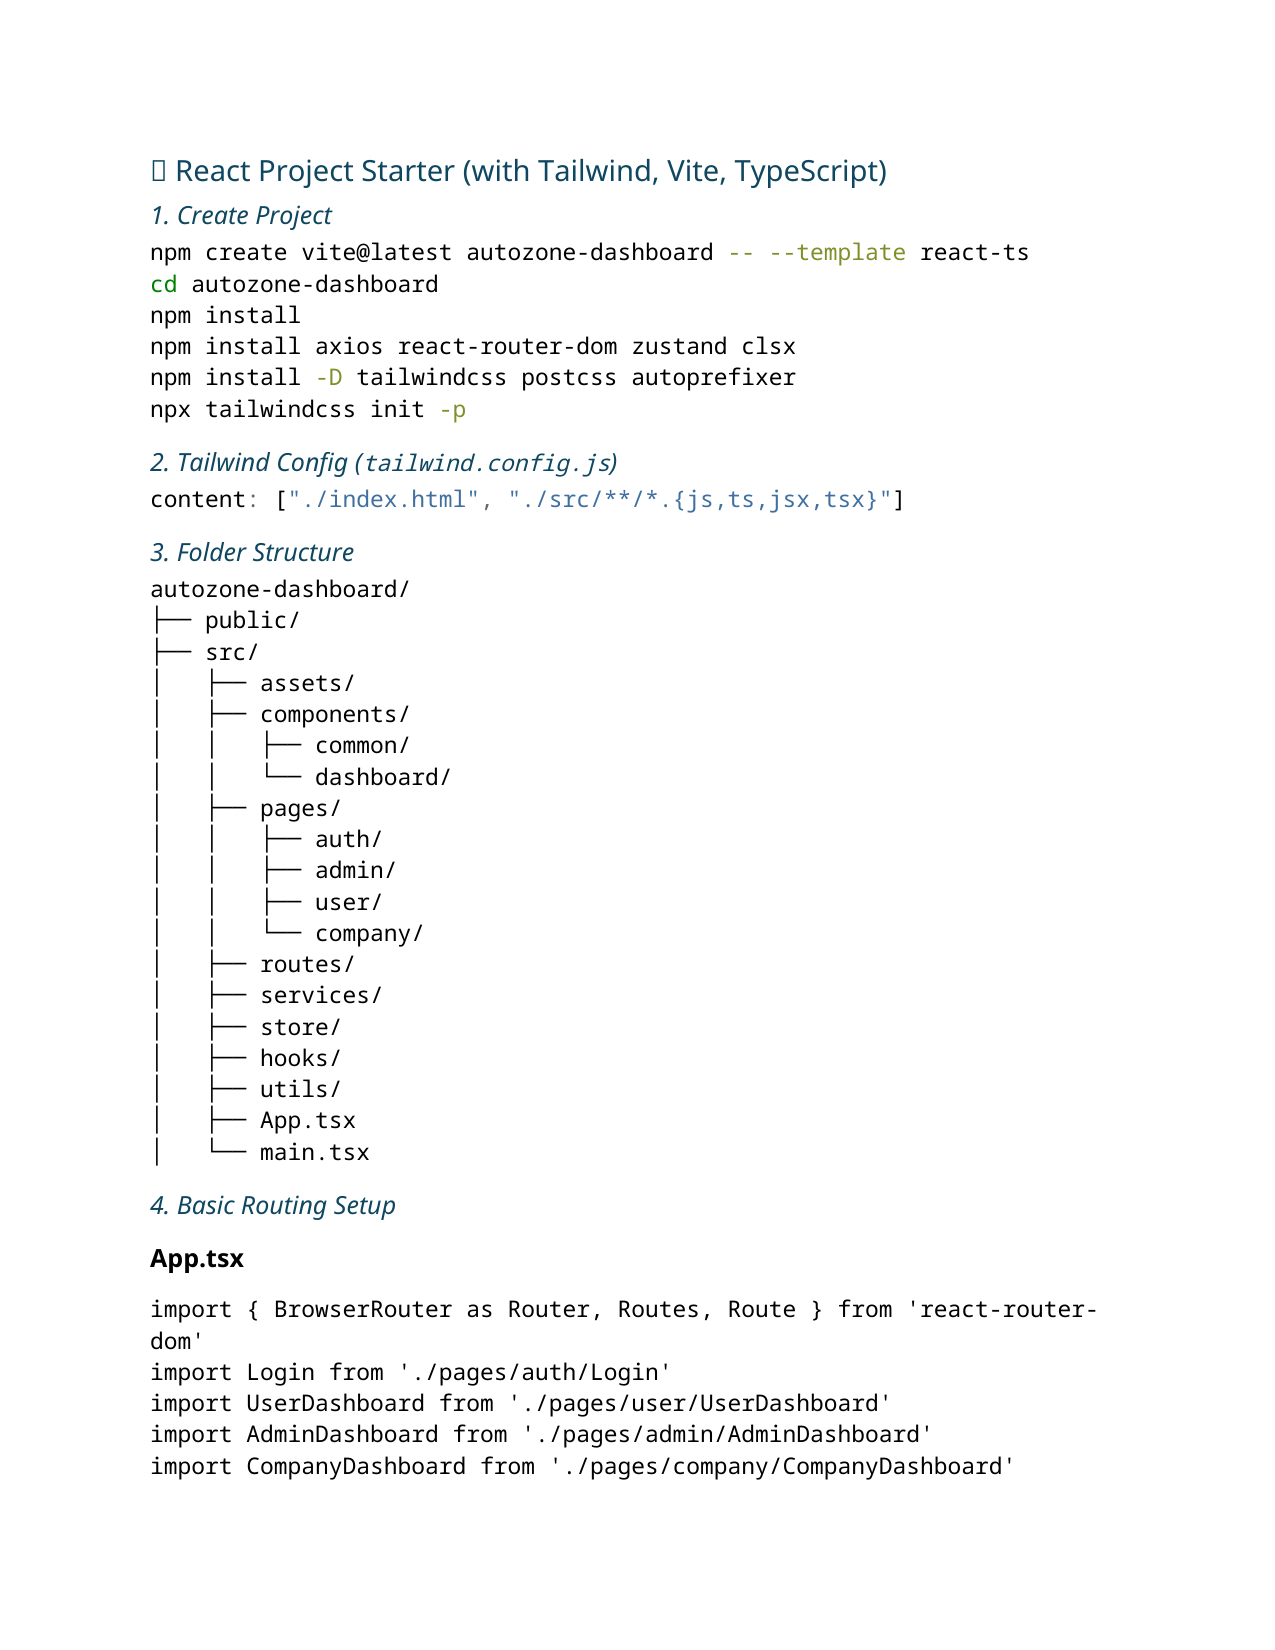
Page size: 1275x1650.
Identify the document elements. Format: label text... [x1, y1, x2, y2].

text App.tsx [150, 1241, 1125, 1274]
subtitle 4. Basic Routing Setup [150, 1188, 1125, 1222]
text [150, 1293, 1125, 1481]
subtitle 1. Create Project [150, 198, 1125, 232]
subtitle 3. Folder Structure [150, 535, 1125, 569]
subtitle 2. Tailwind Config (tailwind.config.js) [150, 444, 1125, 479]
text content: ["./index.html", "./src/**/*.{js,ts,jsx,tsx}"] [150, 483, 1125, 514]
text autozone-dashboard/ ├── public/ ├── src/ │ ├── assets/ │ ├── components/ │ │ ├── common/ │ │ └── dashboard/ │ ├── pages/ │ │ ├── auth/ │ │ ├── admin/ │ │ ├── user/ │ │ └── company/ │ ├── routes/ │ ├── services/ │ ├── store/ │ ├── hooks/ │ ├── utils/ │ ├── App.tsx │ └── main.tsx [150, 573, 1125, 1167]
text npm create vite@latest autozone-dashboard -- --template react-ts cd autozone-dashboard npm install npm install axios react-router-dom zustand clsx npm install -D tailwindcss postcss autoprefixer npx tailwindcss init -p [150, 236, 1125, 424]
subtitle 🚀 React Project Starter (with Tailwind, Vite, TypeScript) [150, 150, 1125, 190]
